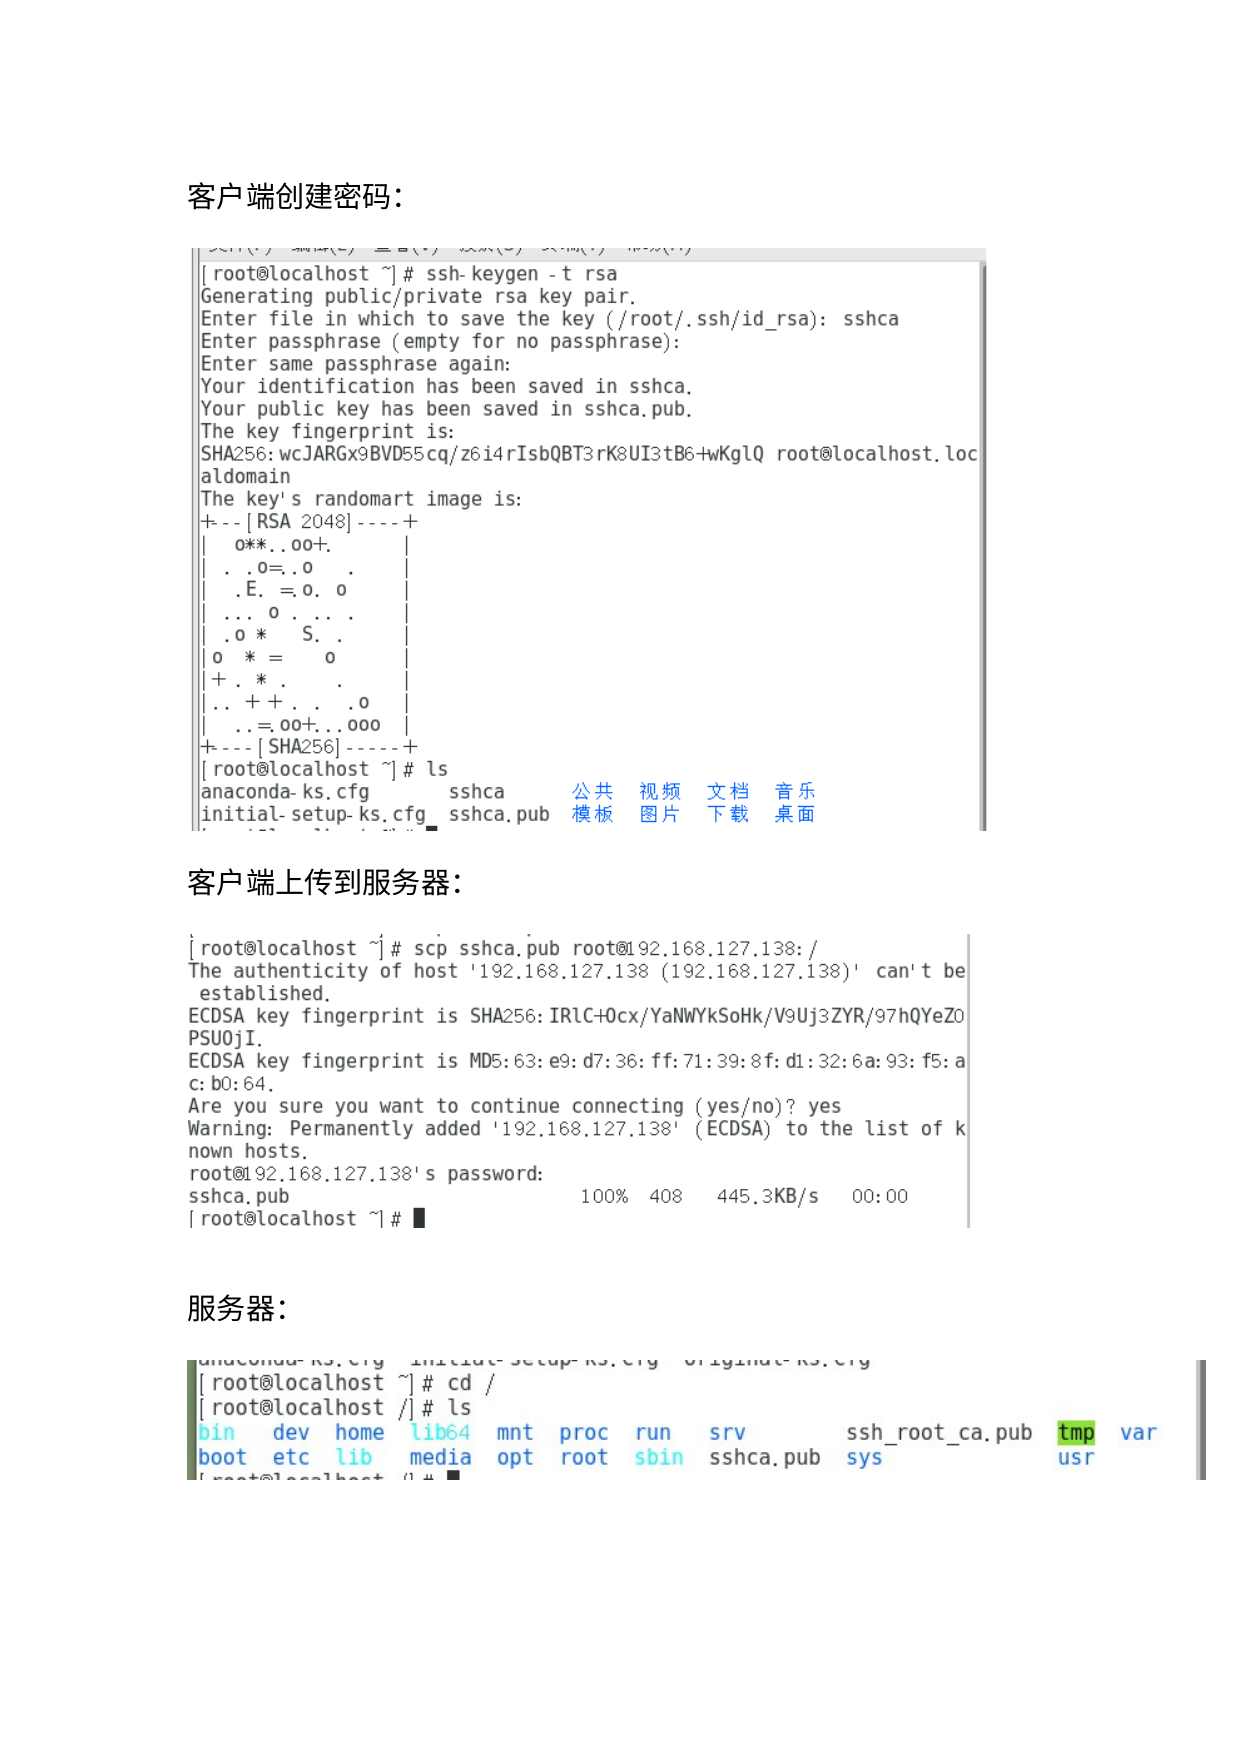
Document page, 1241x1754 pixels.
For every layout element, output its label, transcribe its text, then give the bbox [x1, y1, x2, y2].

picture [187, 248, 987, 831]
picture [187, 934, 971, 1228]
text 客户端创建密码： [187, 162, 1053, 227]
picture [187, 1360, 1206, 1480]
text 服务器： [187, 1274, 1053, 1339]
text 客户端上传到服务器： [187, 848, 1053, 913]
